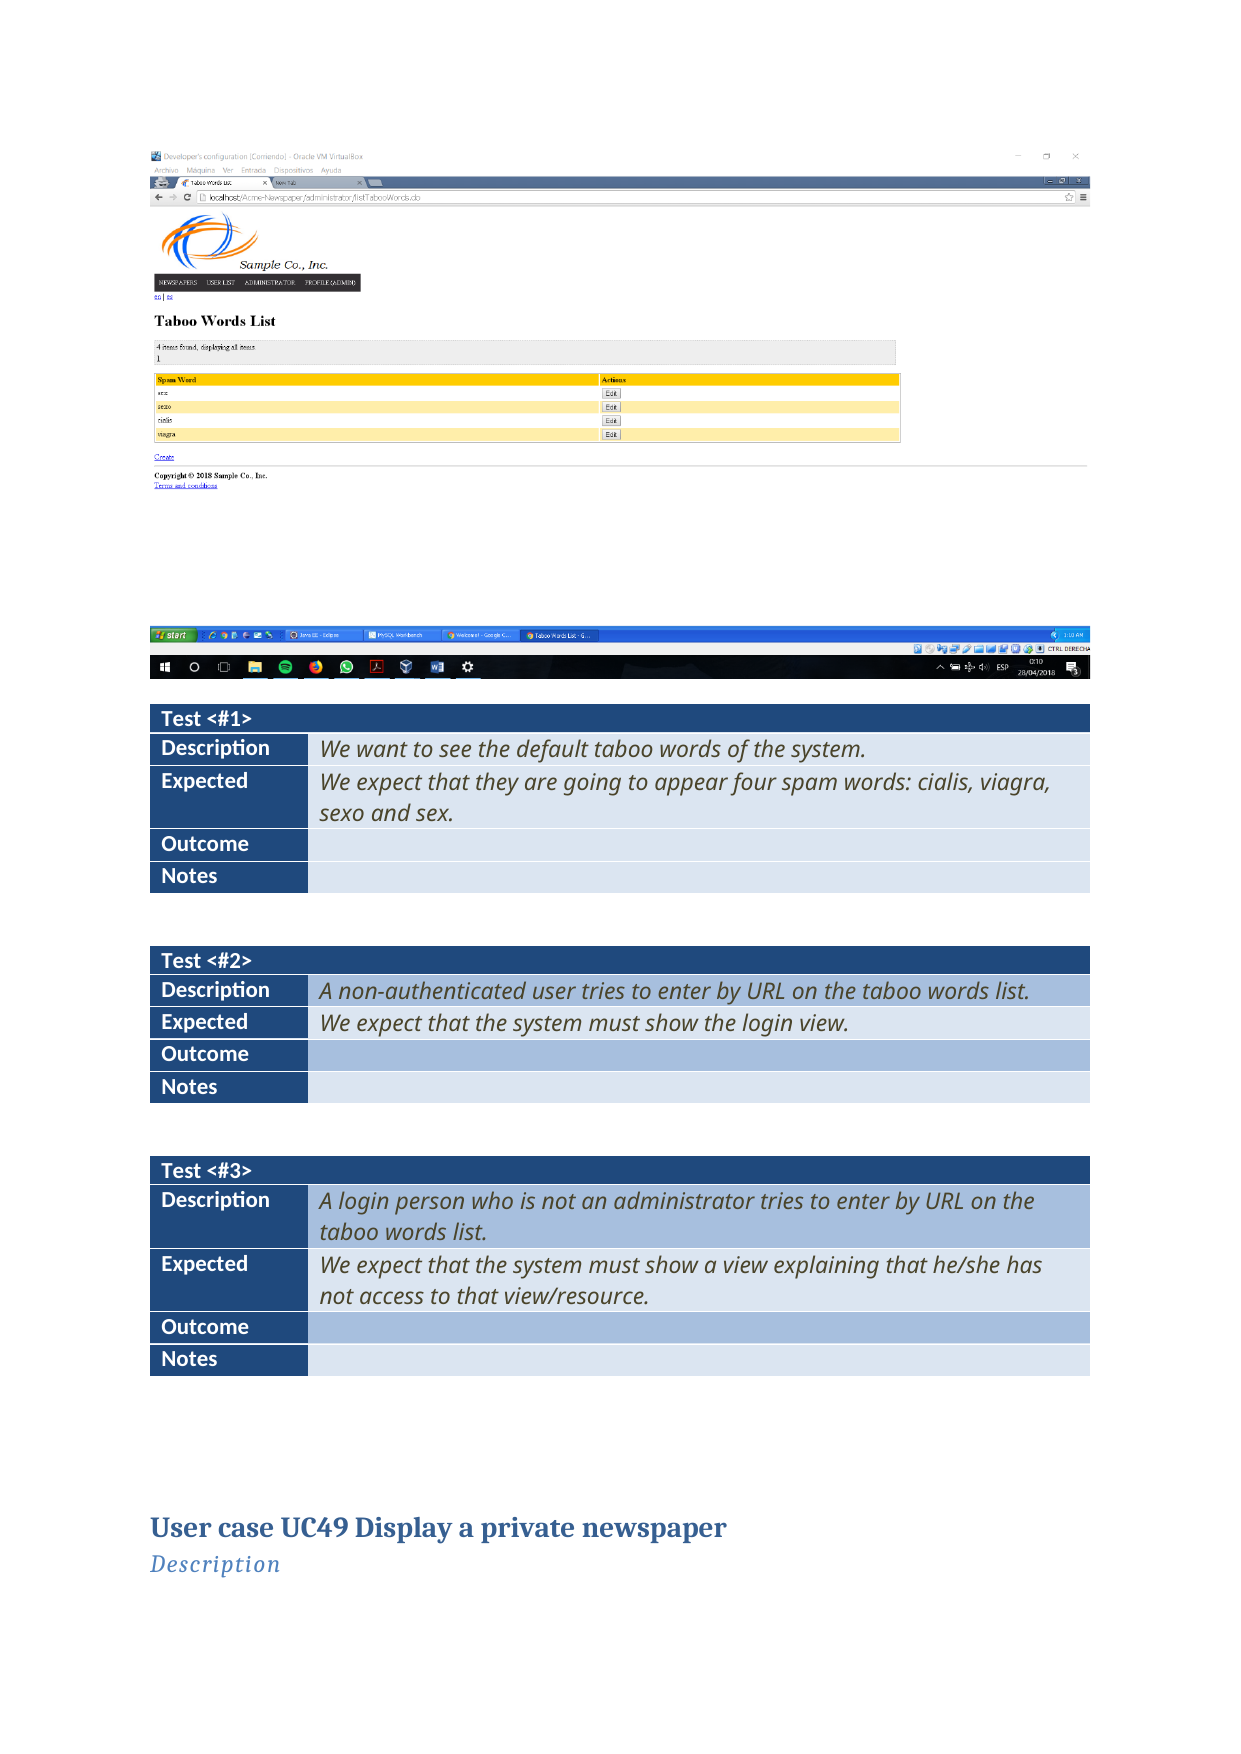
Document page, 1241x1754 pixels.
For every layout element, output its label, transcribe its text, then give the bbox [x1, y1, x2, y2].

table_cell Expected [150, 766, 308, 828]
table_cell [308, 1312, 1090, 1343]
table_cell We want to see the default taboo words of the system. [308, 734, 1090, 765]
table_cell [308, 1040, 1090, 1071]
table_cell A login person who is not an administrator tries to enter by URL on the taboo words list. [308, 1185, 1090, 1248]
table_header Test <#3> [150, 1156, 1090, 1184]
table_cell Outcome [150, 1312, 308, 1343]
subtitle User case UC49 Display a private newspaper [150, 1511, 1090, 1544]
table_cell [308, 1345, 1090, 1376]
table_cell We expect that they are going to appear four spam words: cialis, viagra, sexo and sex. [308, 766, 1090, 828]
table_cell A non-authenticated user tries to enter by URL on the taboo words list. [308, 975, 1090, 1006]
picture [150, 150, 1091, 679]
table_cell Notes [150, 1345, 308, 1376]
subtitle Description [150, 1549, 1090, 1578]
table_cell [308, 1072, 1090, 1103]
table_header Test <#1> [150, 704, 1090, 732]
table_cell We expect that the system must show the login view. [308, 1007, 1090, 1038]
table_cell Outcome [150, 1040, 308, 1071]
table_cell Expected [150, 1007, 308, 1038]
table_header Test <#2> [150, 946, 1090, 974]
table_cell Expected [150, 1249, 308, 1311]
table_cell Description [150, 975, 308, 1006]
table_cell [308, 862, 1090, 893]
table_cell Notes [150, 862, 308, 893]
table_cell Description [150, 1185, 308, 1248]
table_cell Outcome [150, 829, 308, 861]
table_cell We expect that the system must show a view explaining that he/she has not access to that view/resource. [308, 1249, 1090, 1311]
table_cell [308, 829, 1090, 861]
table_cell Notes [150, 1072, 308, 1103]
table_cell Description [150, 734, 308, 765]
